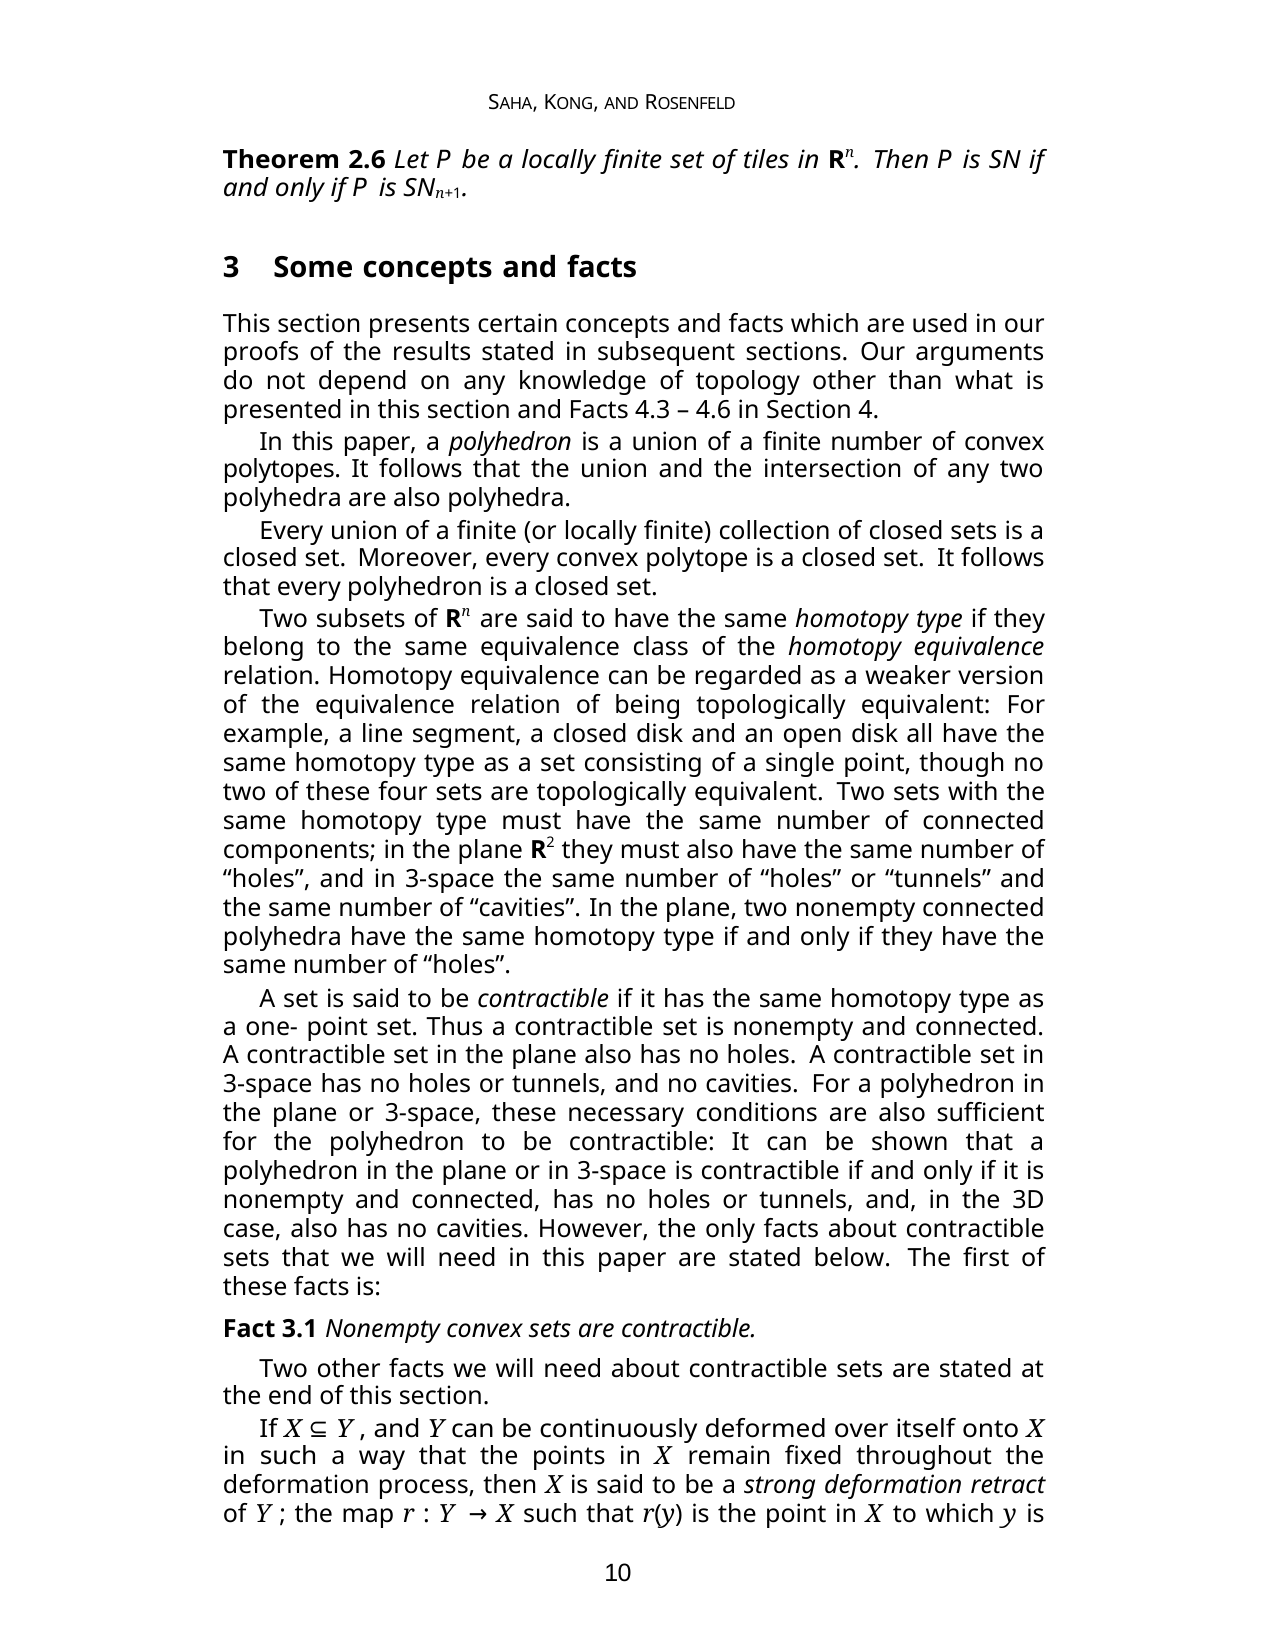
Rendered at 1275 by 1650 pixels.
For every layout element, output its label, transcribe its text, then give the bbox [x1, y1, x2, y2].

text Every union of a finite (or locally finite) collection of closed sets is a closed set. Moreover, every convex polytope is a closed set. It follows that every polyhedron is a closed set. [223, 516, 1045, 603]
text Fact 3.1 Nonempty convex sets are contractible. [223, 1311, 1096, 1345]
text Two subsets of Rn are said to have the same homotopy type if they belong to the same equivalence class of the homotopy equivalence relation. Homotopy equivalence can be regarded as a weaker version of the equivalence relation of being topologically equivalent: For example, a line segment, a closed disk and an open disk all have the same homotopy type as a set consisting of a single point, though no two of these four sets are topologically equivalent. Two sets with the same homotopy type must have the same number of connected components; in the plane R2 they must also have the same number of “holes”, and in 3-space the same number of “holes” or “tunnels” and the same number of “cavities”. In the plane, two nonempty connected polyhedra have the same homotopy type if and only if they have the same number of “holes”. [223, 605, 1045, 981]
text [223, 1414, 1045, 1530]
text Theorem 2.6 Let P be a locally finite set of tiles in Rn. Then P is SN if and only if P is SNn+1. [222, 145, 1045, 203]
text This section presents certain concepts and facts which are used in our proofs of the results stated in subsequent sections. Our arguments do not depend on any knowledge of topology other than what is presented in this section and Facts 4.3 – 4.6 in Section 4. [223, 310, 1045, 426]
text A set is said to be contractible if it has the same homotopy type as a one- point set. Thus a contractible set is nonempty and connected. A contractible set in the plane also has no holes. A contractible set in 3-space has no holes or tunnels, and no cavities. For a polyhedron in the plane or 3-space, these necessary conditions are also sufficient for the polyhedron to be contractible: It can be shown that a polyhedron in the plane or in 3-space is contractible if and only if it is nonempty and connected, has no holes or tunnels, and, in the 3D case, also has no cavities. However, the only facts about contractible sets that we will need in this paper are stated below. The first of these facts is: [223, 984, 1045, 1303]
subtitle Some concepts and facts [223, 247, 1096, 286]
text Two other facts we will need about contractible sets are stated at the end of this section. [223, 1354, 1045, 1412]
text In this paper, a polyhedron is a union of a finite number of convex polytopes. It follows that the union and the intersection of any two polyhedra are also polyhedra. [223, 427, 1045, 514]
